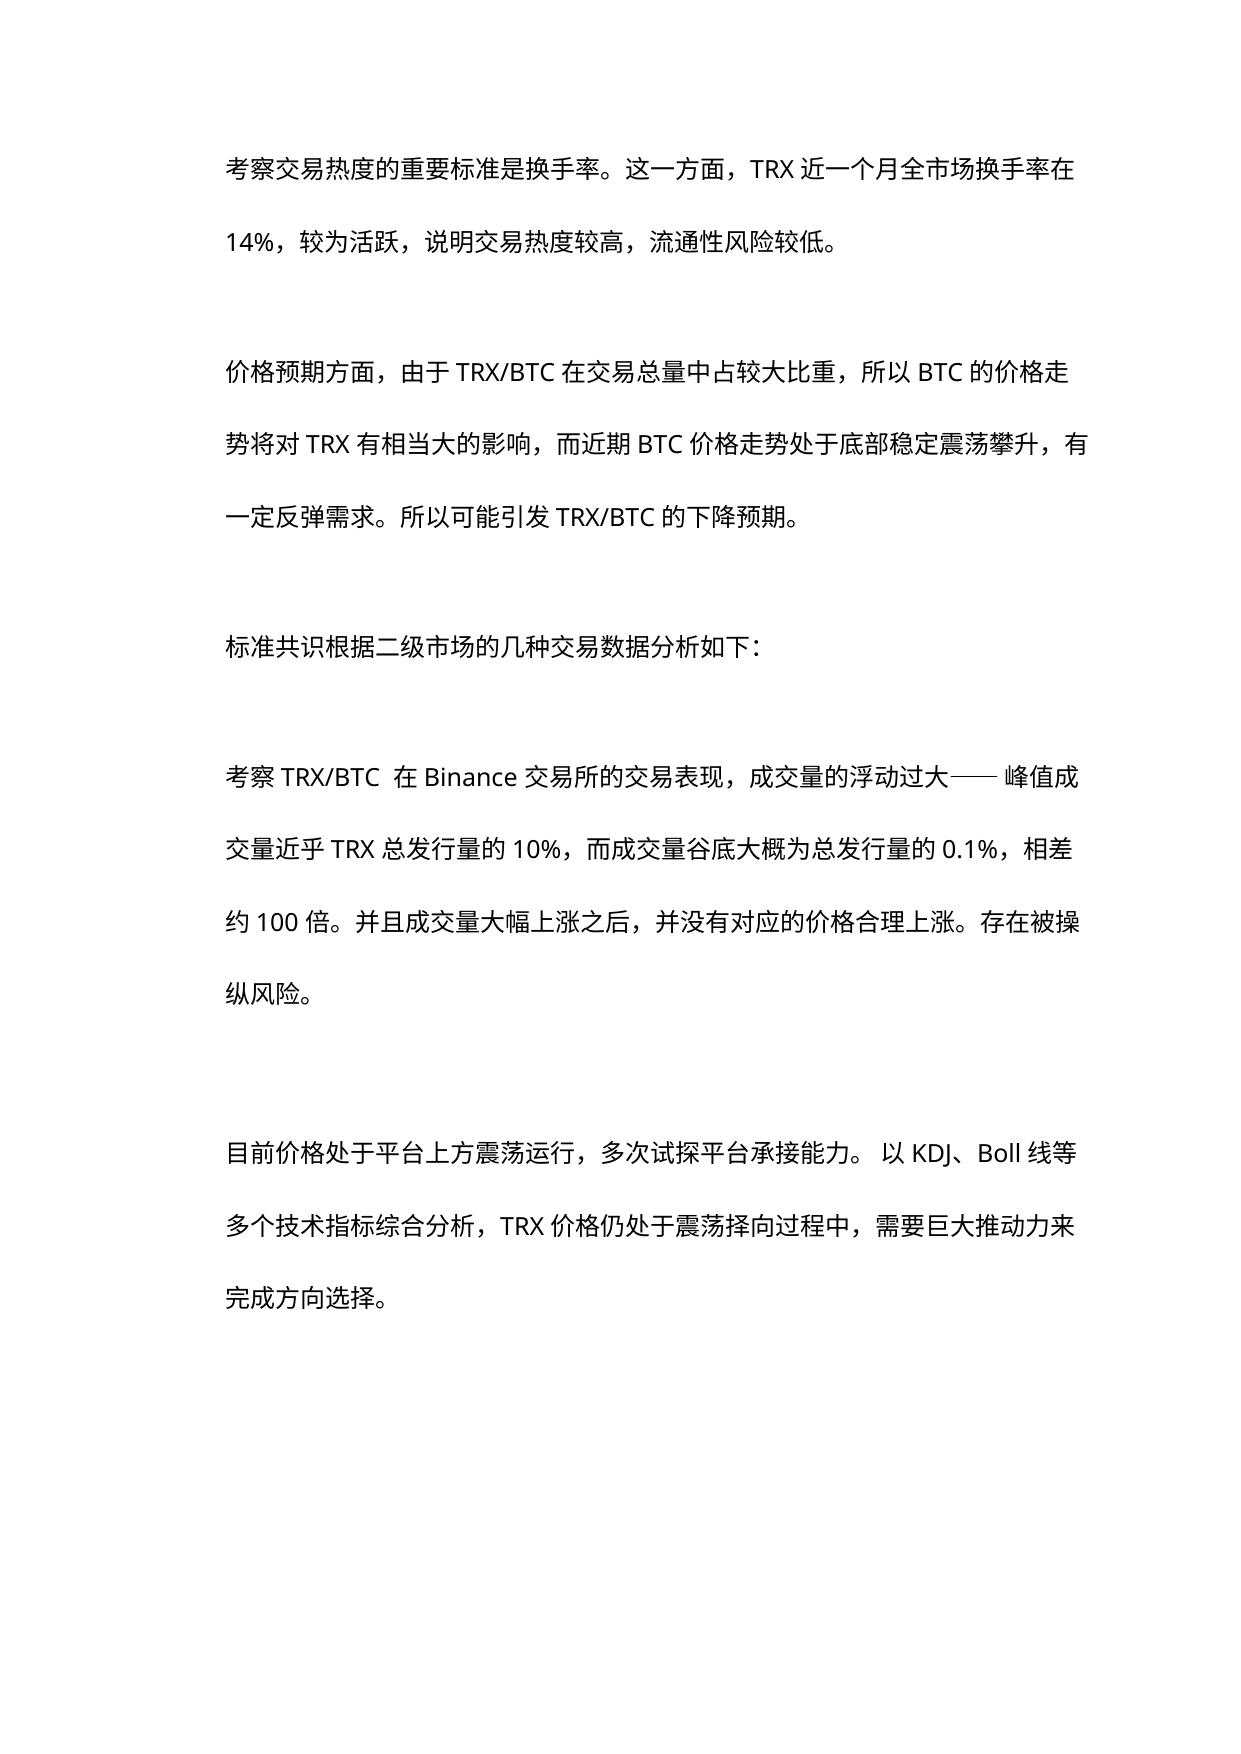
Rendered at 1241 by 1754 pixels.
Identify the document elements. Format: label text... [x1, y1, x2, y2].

text 标准共识根据二级市场的几种交易数据分析如下： [225, 627, 1090, 664]
text 价格预期方面，由于 TRX/BTC 在交易总量中占较大比重，所以 BTC 的价格走势将对 TRX 有相当大的影响，而近期 BTC 价格走势处于底部稳定震荡攀升，有一定反弹需求。所以可能引发 TRX/BTC 的下降预期。 [225, 352, 1090, 534]
text 目前价格处于平台上方震荡运行，多次试探平台承接能力。 以 KDJ、Boll 线等多个技术指标综合分析，TRX 价格仍处于震荡择向过程中，需要巨大推动力来完成方向选择。 [225, 1134, 1090, 1315]
text 考察 TRX/BTC 在 Binance 交易所的交易表现，成交量的浮动过大—— 峰值成交量近乎 TRX 总发行量的 10%，而成交量谷底大概为总发行量的 0.1%，相差约 100 倍。并且成交量大幅上涨之后，并没有对应的价格合理上涨。存在被操纵风险。 [225, 757, 1090, 1011]
text 考察交易热度的重要标准是换手率。这一方面，TRX 近一个月全市场换手率在 14%，较为活跃，说明交易热度较高，流通性风险较低。 [225, 150, 1090, 259]
